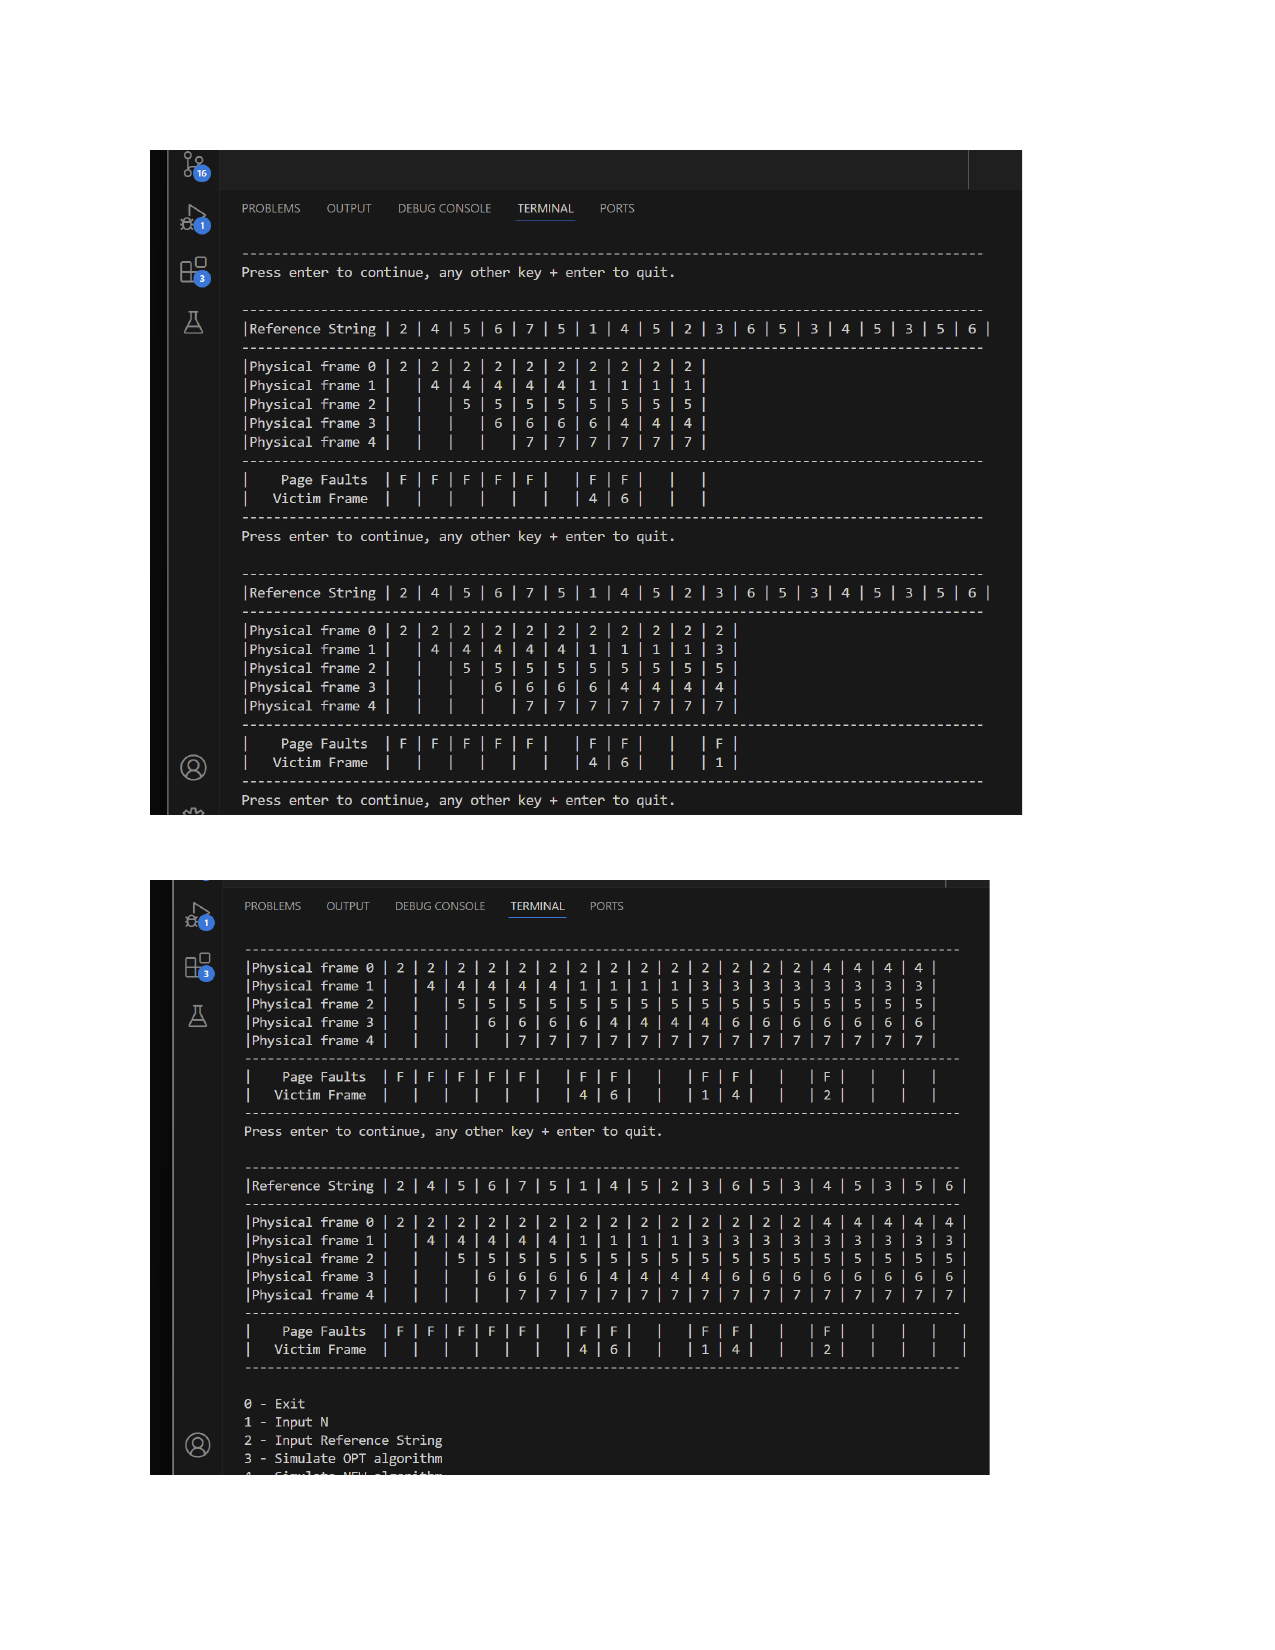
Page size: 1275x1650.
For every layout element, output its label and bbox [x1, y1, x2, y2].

picture [150, 880, 990, 1475]
picture [150, 150, 1023, 815]
